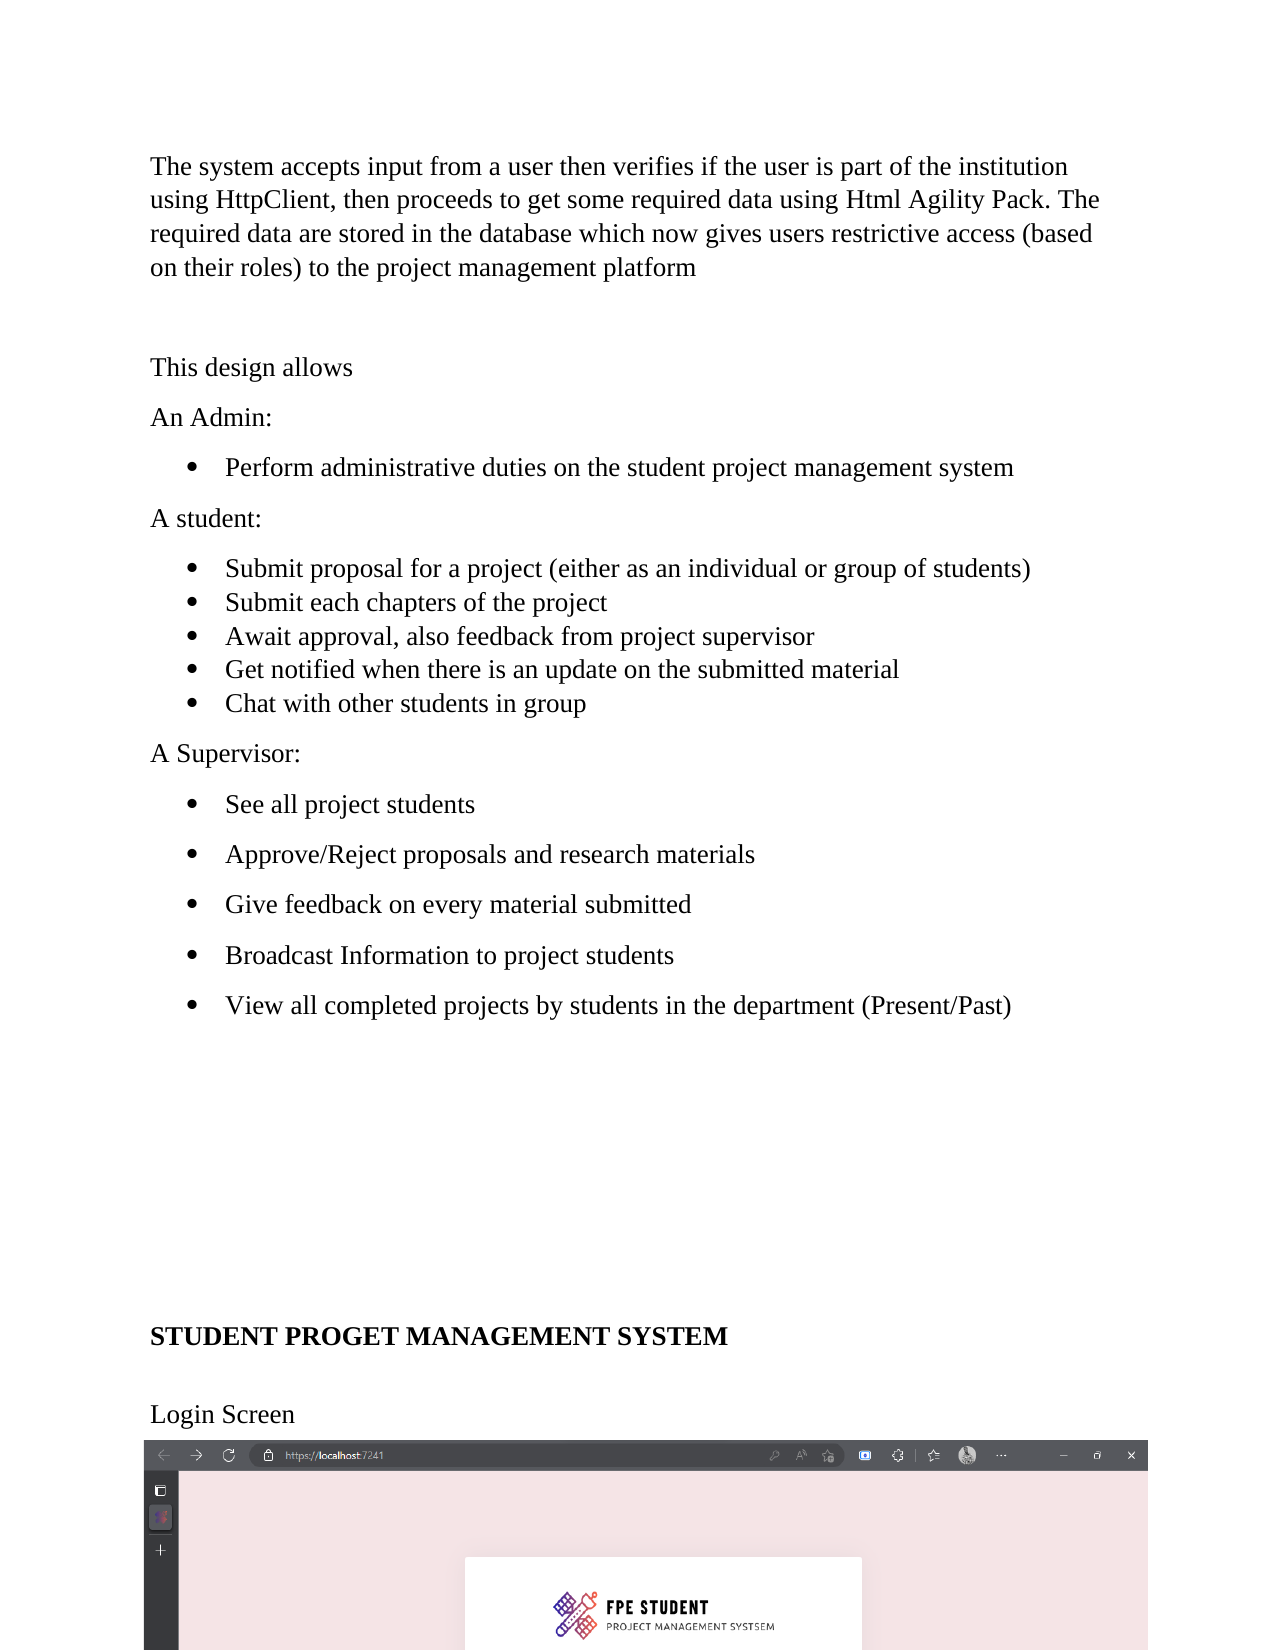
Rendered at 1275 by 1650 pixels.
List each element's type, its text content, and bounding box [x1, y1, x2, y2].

list View all completed projects by students in the department (Present/Past) [187, 989, 1125, 1021]
text A Supervisor: [150, 737, 1125, 769]
list Await approval, also feedback from project supervisor [187, 619, 1125, 651]
list See all project students [187, 788, 1125, 819]
list Chat with other students in group [187, 687, 1125, 718]
list Submit each chapters of the project [187, 586, 1125, 617]
text STUDENT PROGET MANAGEMENT SYSTEM [150, 1319, 1125, 1351]
list Get notified when there is an update on the submitted material [187, 653, 1125, 684]
list Broadcast Information to project students [187, 939, 1125, 970]
list Submit proposal for a project (either as an individual or group of students) [187, 552, 1125, 583]
text The system accepts input from a user then verifies if the user is part of the institution using HttpClient, then proceeds to get some required data using Html Agility Pack. The required data are stored in the database which now gives users restrictive access (based on their roles) to the project management platform [150, 150, 1125, 282]
text Login Screen [150, 1398, 1125, 1430]
picture [143, 1440, 1148, 1650]
text This design allows [150, 351, 1125, 382]
list Approve/Reject proposals and research materials [187, 838, 1125, 869]
list Perform administrative duties on the student project management system [187, 451, 1125, 483]
list Give feedback on every material submitted [187, 888, 1125, 920]
text A student: [150, 502, 1125, 533]
text An Admin: [150, 401, 1125, 432]
